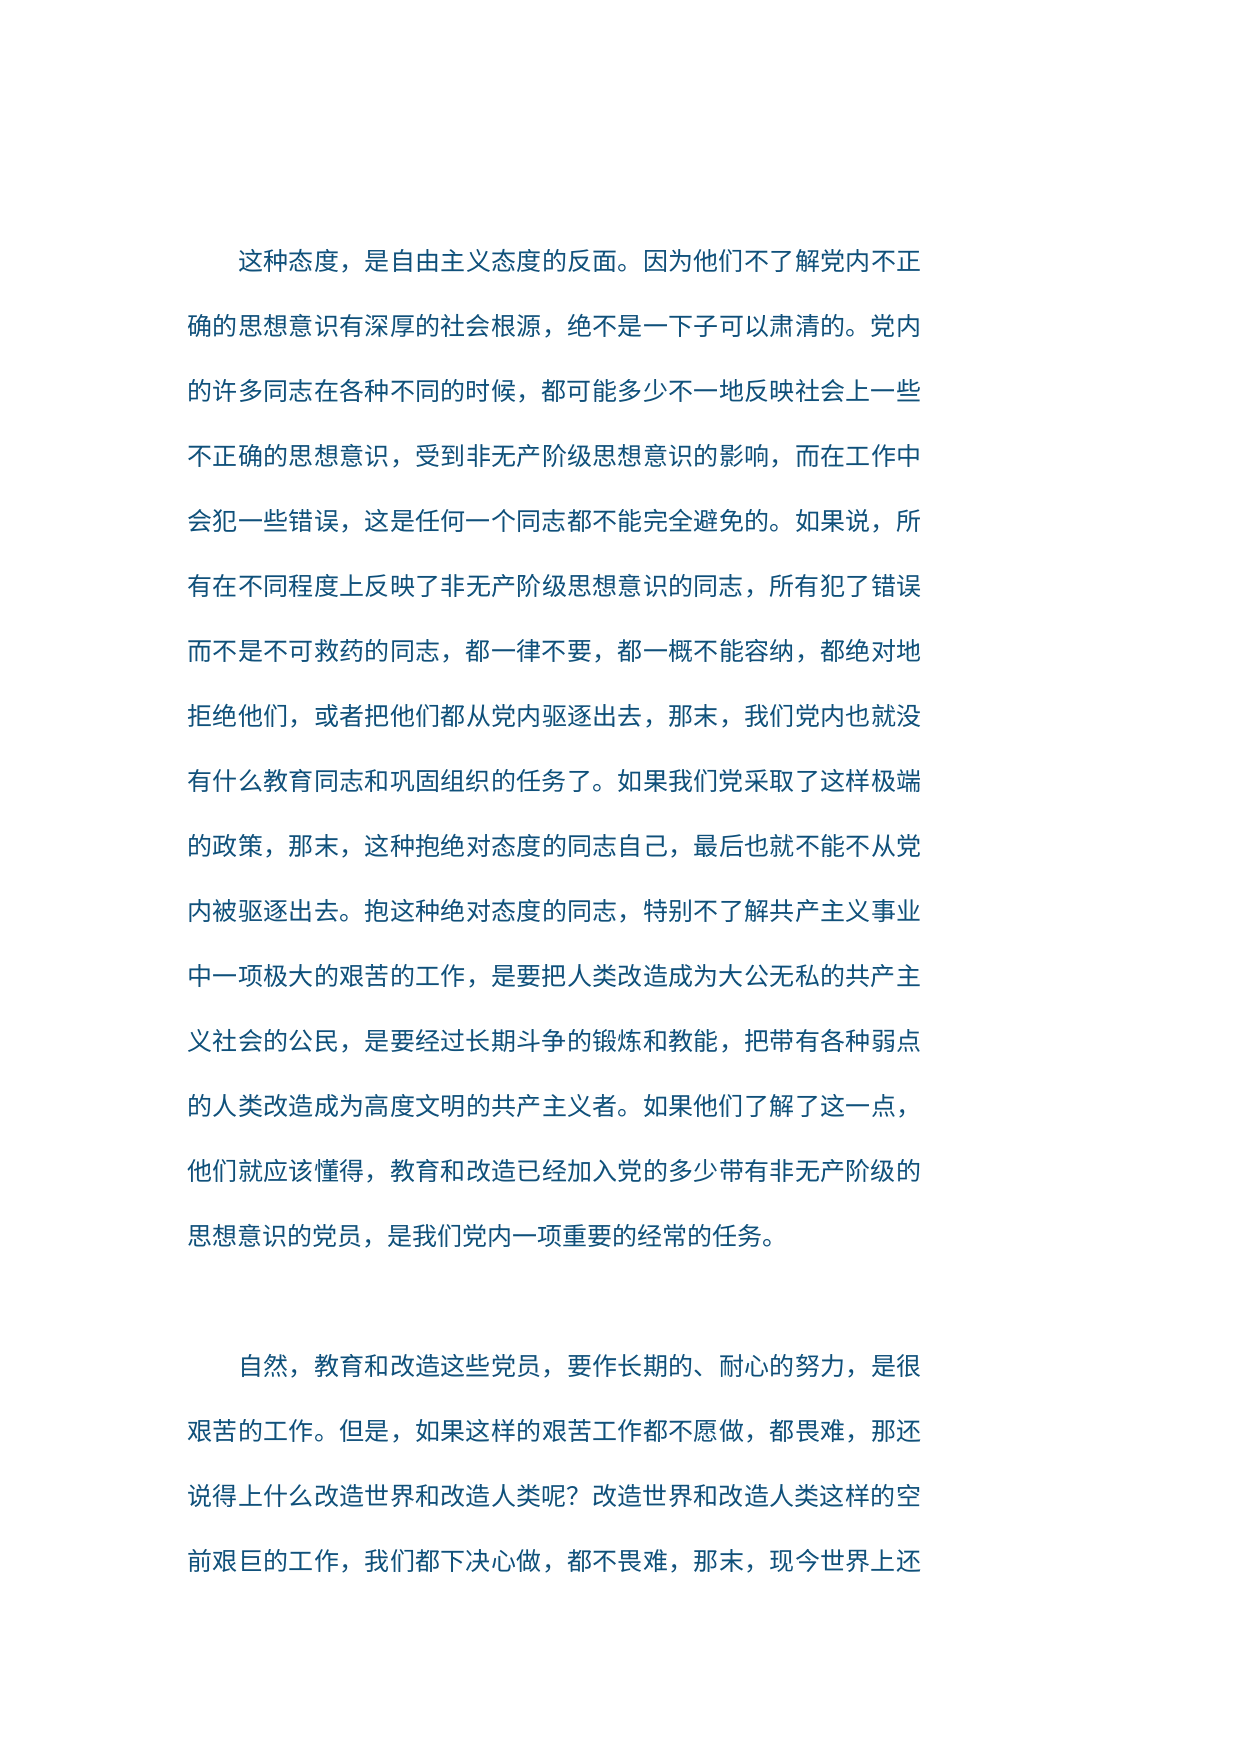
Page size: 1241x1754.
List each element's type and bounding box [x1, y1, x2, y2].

table_cell [188, 162, 923, 1592]
